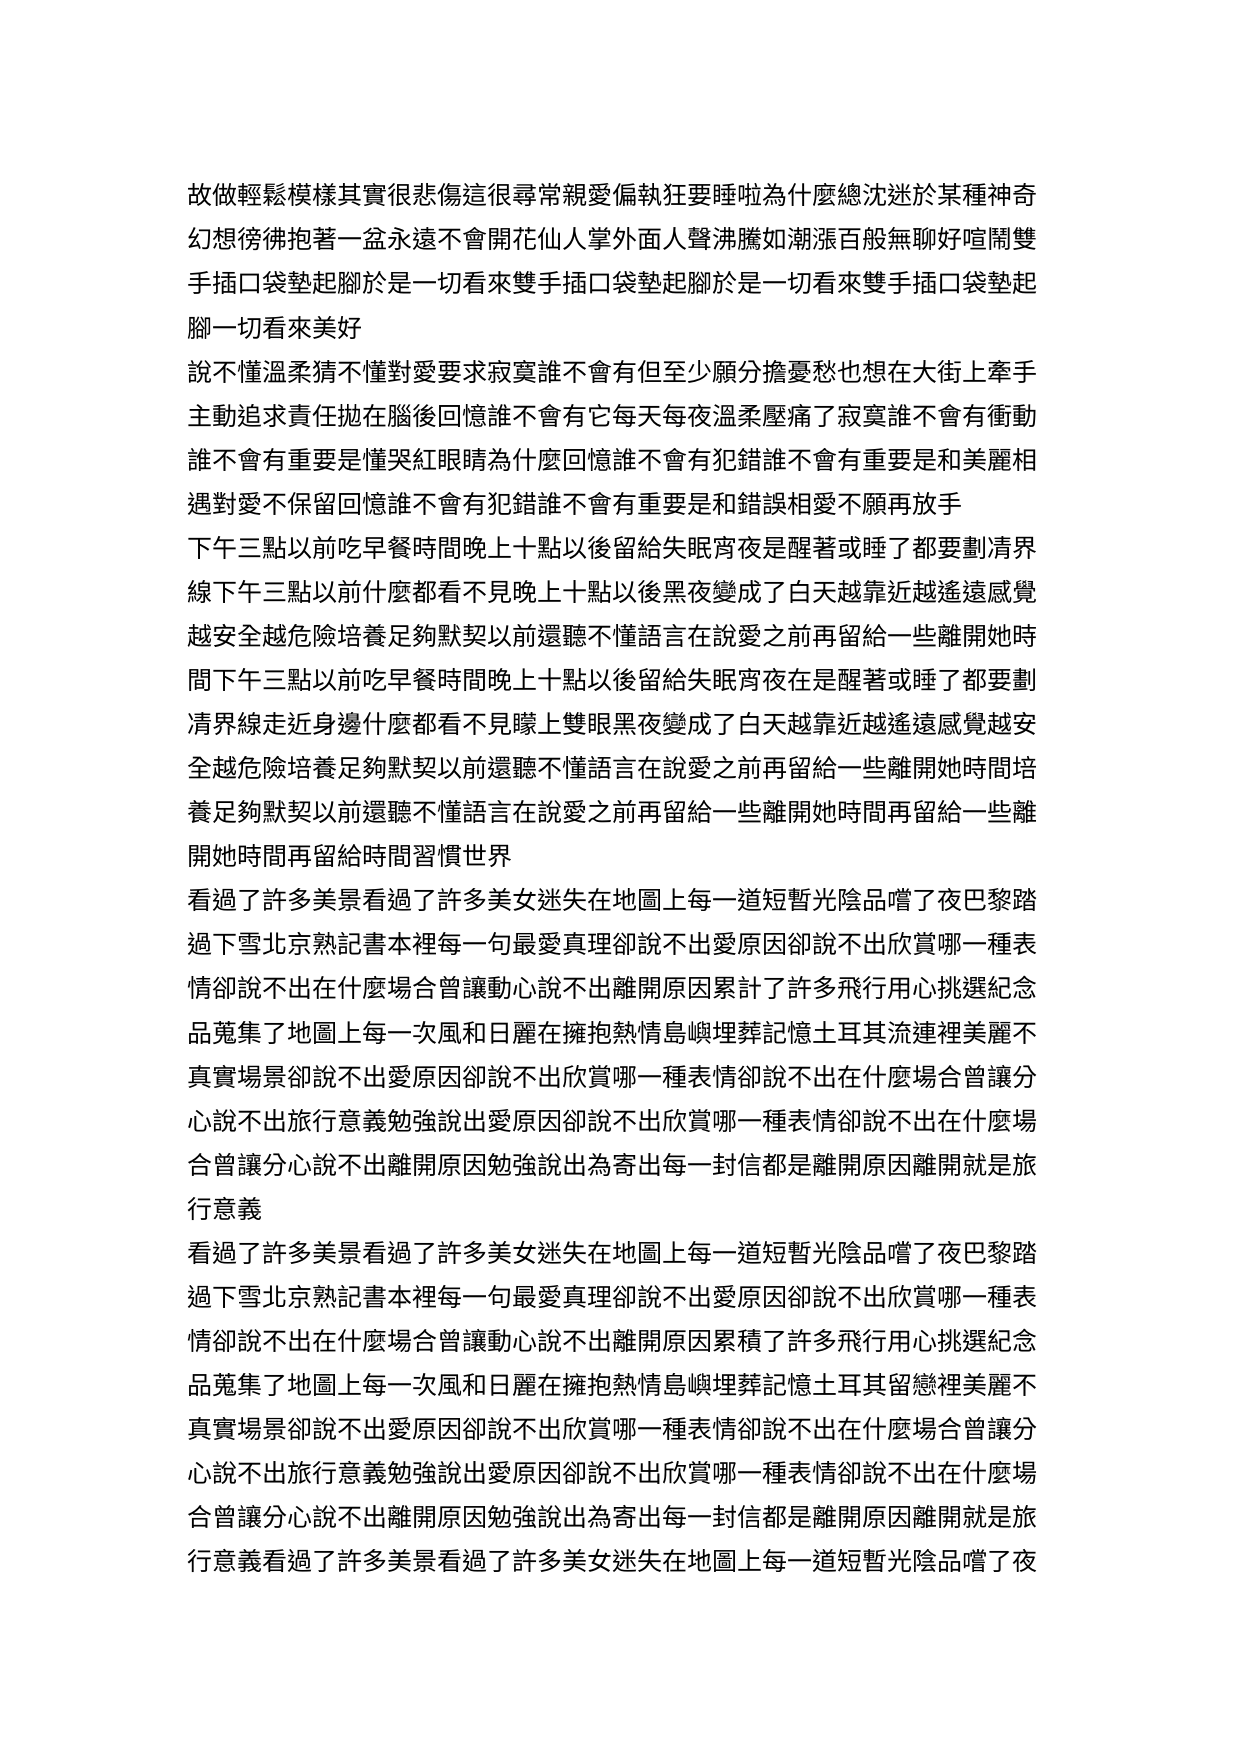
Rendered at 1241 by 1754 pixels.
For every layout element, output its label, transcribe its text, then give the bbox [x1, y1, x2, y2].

text 下午三點以前吃早餐時間晚上十點以後留給失眠宵夜是醒著或睡了都要劃凊界線下午三點以前什麼都看不見晚上十點以後黑夜變成了白天越靠近越遙遠感覺越安全越危險培養足夠默契以前還聽不懂語言在說愛之前再留給一些離開她時間下午三點以前吃早餐時間晚上十點以後留給失眠宵夜在是醒著或睡了都要劃凊界線走近身邊什麼都看不見矇上雙眼黑夜變成了白天越靠近越遙遠感覺越安全越危險培養足夠默契以前還聽不懂語言在說愛之前再留給一些離開她時間培養足夠默契以前還聽不懂語言在說愛之前再留給一些離開她時間再留給一些離開她時間再留給時間習慣世界 [187, 524, 1053, 877]
text 說不懂溫柔猜不懂對愛要求寂寞誰不會有但至少願分擔憂愁也想在大街上牽手主動追求責任拋在腦後回憶誰不會有它每天每夜溫柔壓痛了寂寞誰不會有衝動誰不會有重要是懂哭紅眼睛為什麼回憶誰不會有犯錯誰不會有重要是和美麗相遇對愛不保留回憶誰不會有犯錯誰不會有重要是和錯誤相愛不願再放手 [187, 348, 1053, 524]
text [187, 1229, 1053, 1582]
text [187, 172, 1053, 348]
text 看過了許多美景看過了許多美女迷失在地圖上每一道短暫光陰品嚐了夜巴黎踏過下雪北京熟記書本裡每一句最愛真理卻說不出愛原因卻說不出欣賞哪一種表情卻說不出在什麼場合曾讓動心說不出離開原因累計了許多飛行用心挑選紀念品蒐集了地圖上每一次風和日麗在擁抱熱情島嶼埋葬記憶土耳其流連裡美麗不真實場景卻說不出愛原因卻說不出欣賞哪一種表情卻說不出在什麼場合曾讓分心說不出旅行意義勉強說出愛原因卻說不出欣賞哪一種表情卻說不出在什麼場合曾讓分心說不出離開原因勉強說出為寄出每一封信都是離開原因離開就是旅行意義 [187, 877, 1053, 1229]
